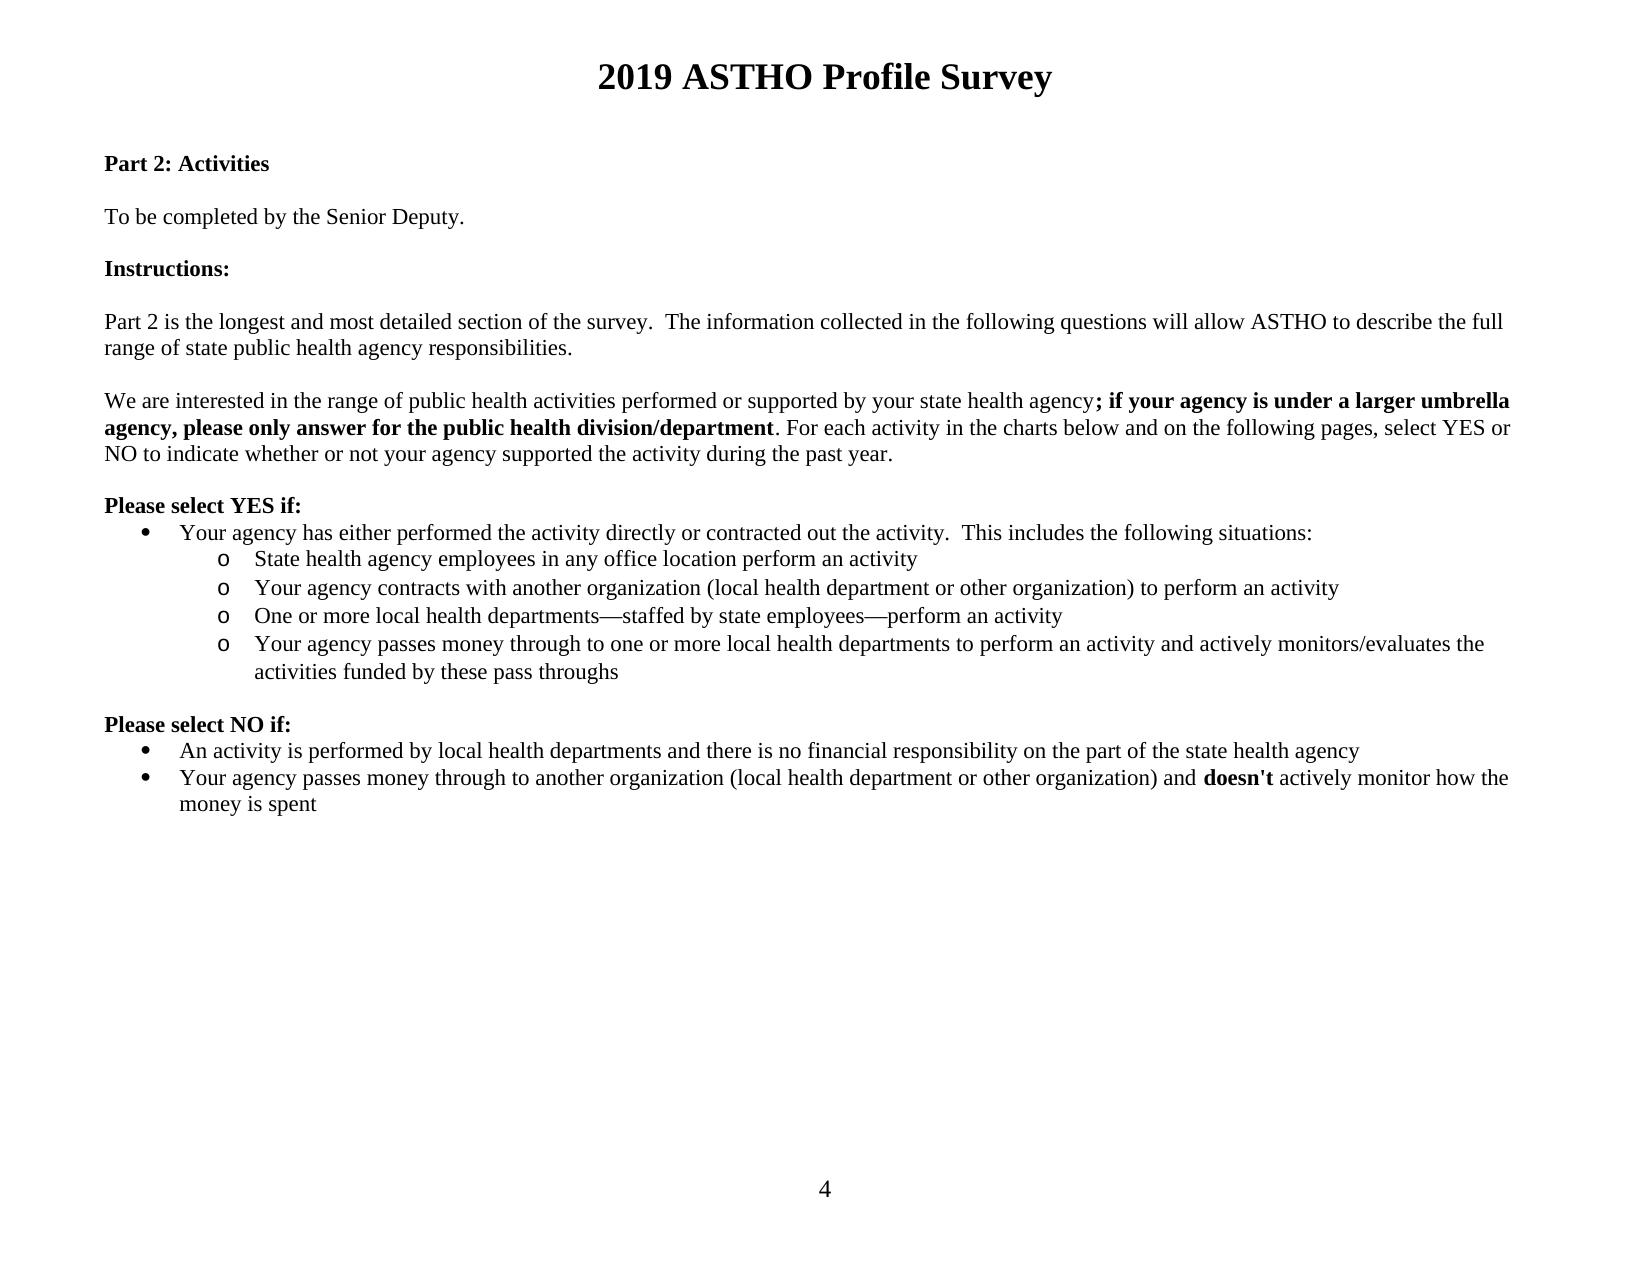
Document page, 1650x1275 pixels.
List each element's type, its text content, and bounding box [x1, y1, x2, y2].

list State health agency employees in any office location perform an activity [217, 545, 1546, 573]
text Please select YES if: [104, 493, 1546, 519]
text Instructions: [104, 255, 1546, 282]
list An activity is performed by local health departments and there is no financial responsibility on the part of the state health agency [142, 737, 1546, 764]
text Part 2 is the longest and most detailed section of the survey. The information collected in the following questions will allow ASTHO to describe the full range of state public health agency responsibilities. [104, 308, 1546, 361]
text To be completed by the Senior Deputy. [104, 203, 1546, 229]
list Your agency passes money through to another organization (local health department or other organization) and doesn't actively monitor how the money is spent [142, 764, 1546, 816]
list Your agency has either performed the activity directly or contracted out the activity. This includes the following situations: [142, 519, 1546, 545]
text We are interested in the range of public health activities performed or supported by your state health agency; if your agency is under a larger umbrella agency, please only answer for the public health division/department. For each activity in the charts below and on the following pages, select YES or NO to indicate whether or not your agency supported the activity during the past year. [104, 387, 1546, 466]
list One or more local health departments—staffed by state employees—perform an activity [217, 602, 1546, 630]
text Please select NO if: [104, 711, 1546, 737]
list Your agency passes money through to one or more local health departments to perform an activity and actively monitors/evaluates the activities funded by these pass throughs [217, 630, 1546, 684]
list Your agency contracts with another organization (local health department or other organization) to perform an activity [217, 573, 1546, 602]
text Part 2: Activities [104, 150, 1546, 176]
